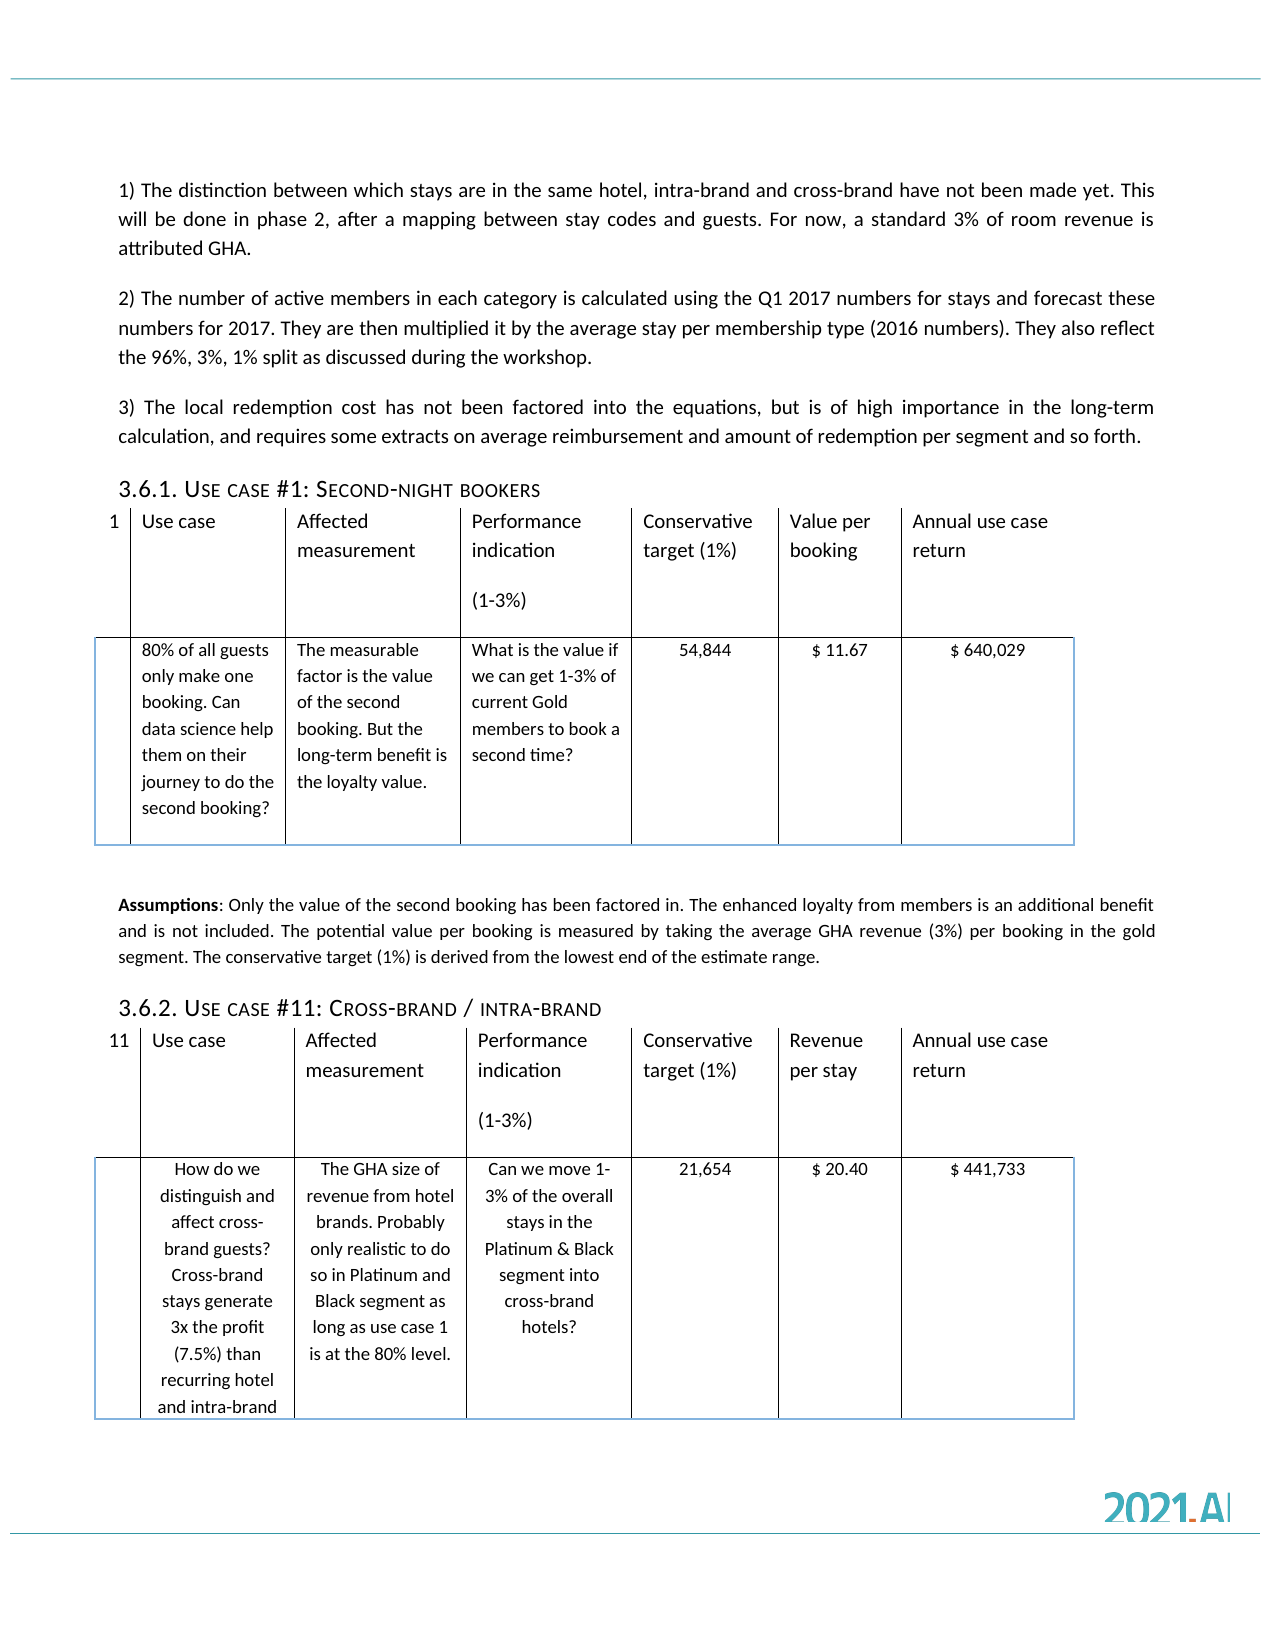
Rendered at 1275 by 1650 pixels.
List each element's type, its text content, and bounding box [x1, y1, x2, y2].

table_cell How do we distinguish and affect cross-brand guests? Cross-brand stays generate 3x the profit (7.5%) than recurring hotel and intra-brand (2.5%) [141, 1158, 294, 1418]
table_cell Can we move 1-3% of the overall stays in the Platinum & Black segment into cross-brand hotels? [467, 1158, 631, 1418]
table_header Affected measurement [286, 508, 460, 637]
table_cell [96, 638, 130, 843]
picture [1104, 1492, 1230, 1522]
table_header Annual use case return [902, 508, 1074, 637]
table_cell 80% of all guests only make one booking. Can data science help them on their journey to do the second booking? [131, 638, 285, 843]
table_header Conservative target (1%) [632, 508, 778, 637]
table_cell $ 640,029 [902, 638, 1073, 843]
table_header Performance indication (1-3%) [461, 508, 631, 637]
text 2) The number of active members in each category is calculated using the Q1 2017 numbers for stays and forecast these numbers for 2017. They are then multiplied it by the average stay per membership type (2016 numbers). They also reflect the 96%, 3%, 1% split as discussed during the workshop. [118, 286, 1157, 369]
table_header Use case [141, 1028, 294, 1157]
text Assumptions: Only the value of the second booking has been factored in. The enhanced loyalty from members is an additional benefit and is not included. The potential value per booking is measured by taking the average GHA revenue (3%) per booking in the gold segment. The conservative target (1%) is derived from the lowest end of the estimate range. [118, 893, 1157, 968]
table_header Annual use case return [902, 1028, 1074, 1157]
subtitle 3.6.1. Use case #1: Second-night bookers [118, 473, 1157, 503]
table_cell 21,654 [632, 1158, 778, 1418]
table_cell $ 441,733 [902, 1158, 1073, 1418]
table_cell 54,844 [632, 638, 778, 843]
table_cell [96, 1158, 140, 1418]
table_header Value per booking [779, 508, 901, 637]
table_header Performance indication (1-3%) [467, 1028, 631, 1157]
table_header 1 [95, 508, 130, 637]
table_cell $ 20.40 [779, 1158, 901, 1418]
text 3) The local redemption cost has not been factored into the equations, but is of high importance in the long-term calculation, and requires some extracts on average reimbursement and amount of redemption per segment and so forth. [118, 394, 1157, 448]
table_header Conservative target (1%) [632, 1028, 778, 1157]
table_cell The measurable factor is the value of the second booking. But the long-term benefit is the loyalty value. [286, 638, 460, 843]
table_cell The GHA size of revenue from hotel brands. Probably only realistic to do so in Platinum and Black segment as long as use case 1 is at the 80% level. [295, 1158, 466, 1418]
table_cell What is the value if we can get 1-3% of current Gold members to book a second time? [461, 638, 631, 843]
table_header Revenue per stay [779, 1028, 901, 1157]
text 1) The distinction between which stays are in the same hotel, intra-brand and cross-brand have not been made yet. This will be done in phase 2, after a mapping between stay codes and guests. For now, a standard 3% of room revenue is attributed GHA. [118, 177, 1157, 261]
table_cell $ 11.67 [779, 638, 901, 843]
subtitle 3.6.2. Use case #11: Cross-brand / intra-brand [118, 993, 1157, 1023]
table_header 11 [95, 1028, 140, 1157]
table_header Use case [131, 508, 285, 637]
table_header Affected measurement [295, 1028, 466, 1157]
